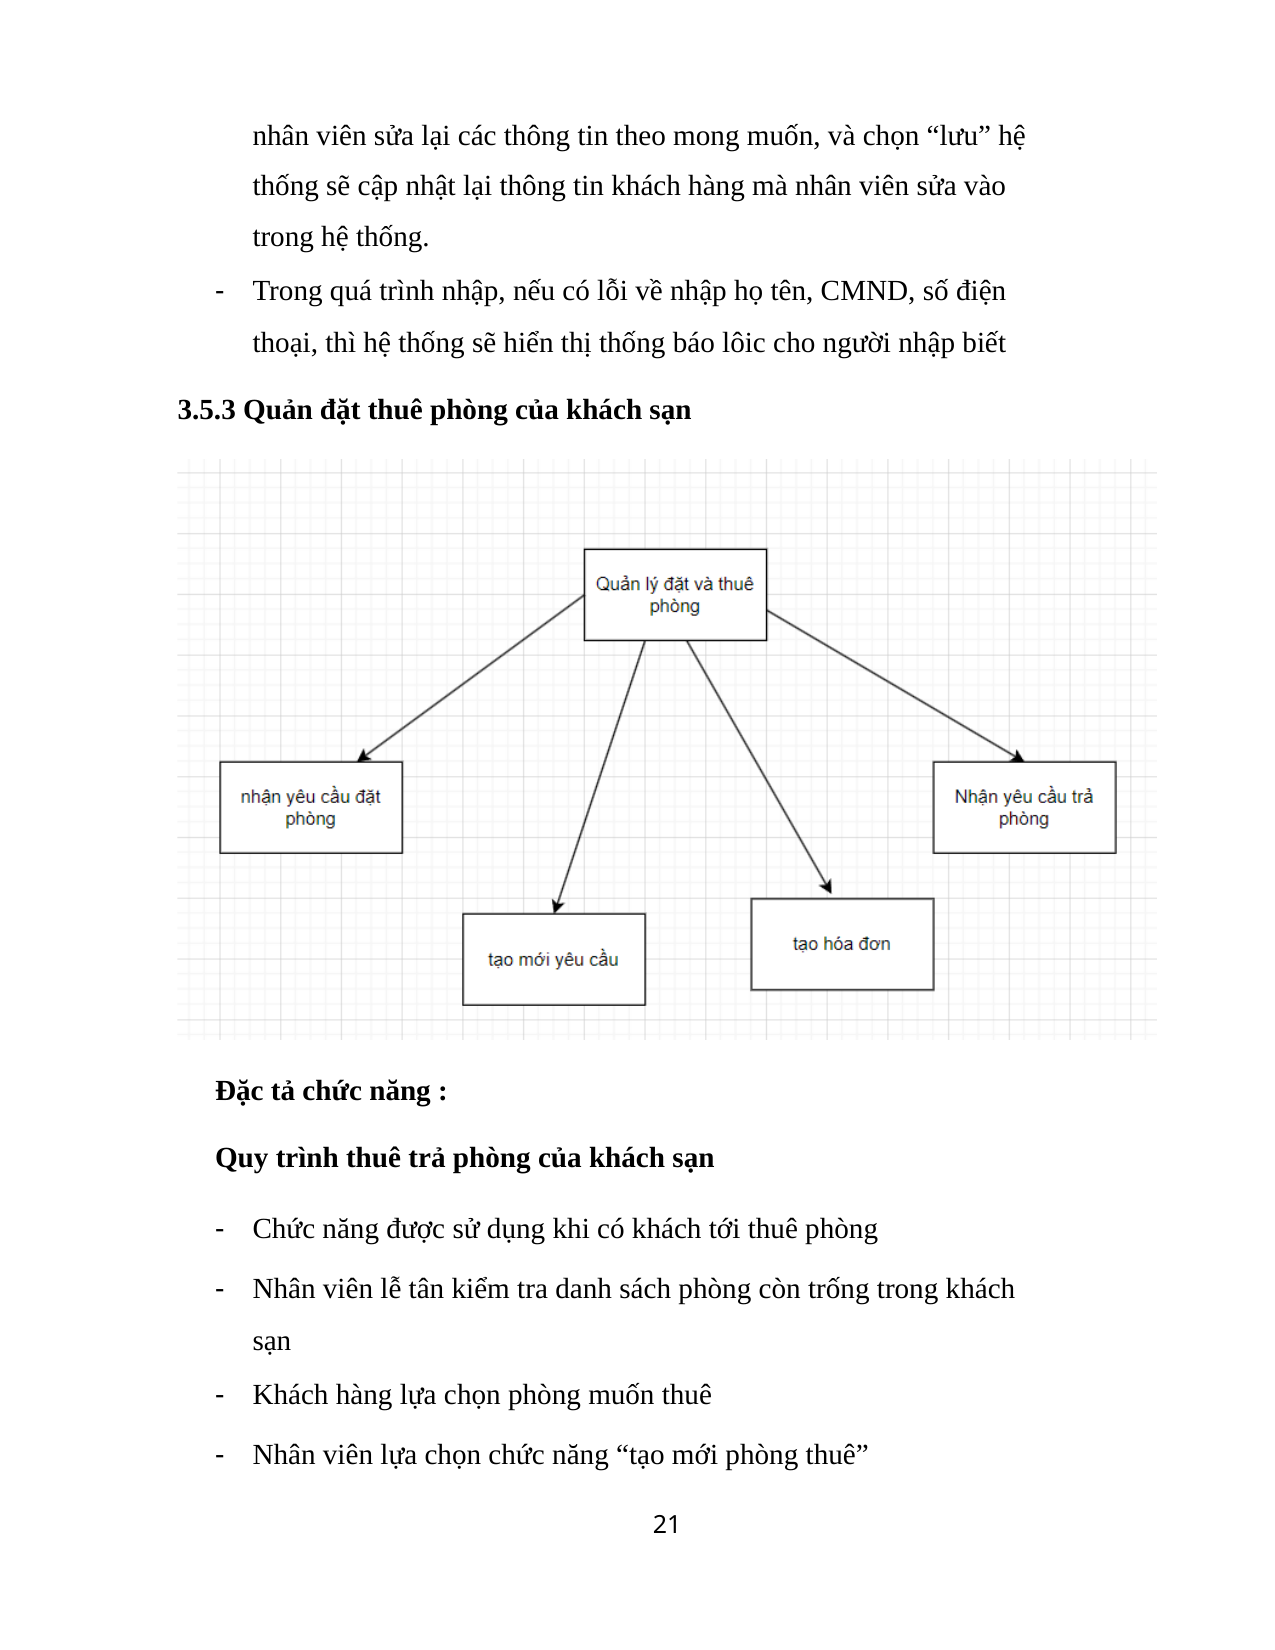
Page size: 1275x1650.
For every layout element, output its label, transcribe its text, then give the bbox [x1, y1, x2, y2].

list Nhân viên lễ tân kiểm tra danh sách phòng còn trống trong khách sạn [215, 1267, 1040, 1357]
text Đặc tả chức năng : [215, 1073, 1040, 1107]
list Khách hàng lựa chọn phòng muốn thuê [215, 1374, 1040, 1413]
list Chức năng được sử dụng khi có khách tới thuê phòng [215, 1207, 1040, 1247]
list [215, 118, 1040, 252]
list Trong quá trình nhập, nếu có lỗi về nhập họ tên, CMND, số điện thoại, thì hệ thống sẽ hiển thị thống báo lôic cho người nhập biết [215, 269, 1040, 359]
list Nhân viên lựa chọn chức năng “tạo mới phòng thuê” [215, 1433, 1040, 1473]
picture [177, 459, 1157, 1040]
text Quy trình thuê trả phòng của khách sạn [215, 1140, 1040, 1174]
text 3.5.3 Quản đặt thuê phòng của khách sạn [177, 392, 1040, 426]
